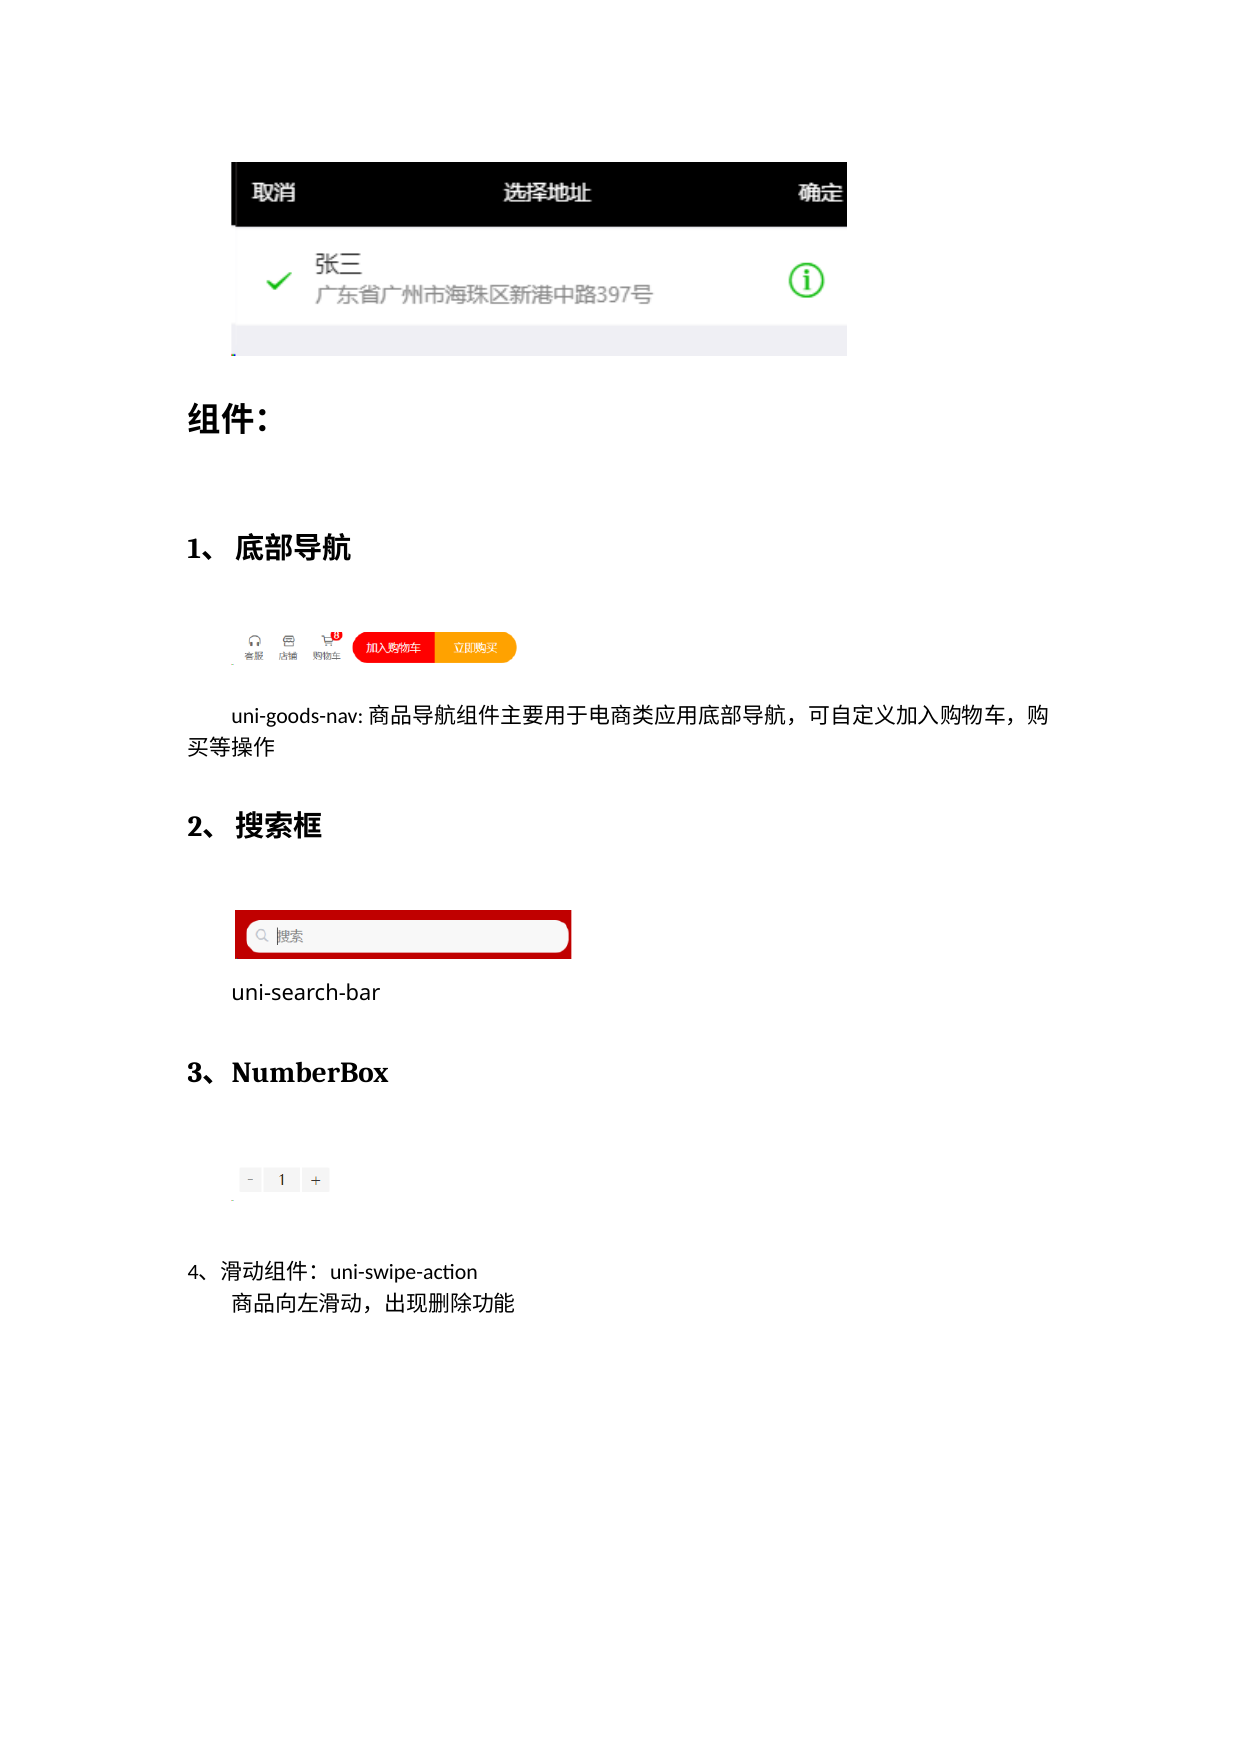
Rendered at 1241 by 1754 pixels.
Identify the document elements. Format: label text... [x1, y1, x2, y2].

text uni-search-bar [187, 975, 1053, 1008]
subtitle 底部导航 [187, 513, 1053, 578]
subtitle 组件： [187, 384, 1053, 449]
picture [231, 162, 847, 356]
picture [231, 1155, 338, 1201]
subtitle 3、NumberBox [187, 1037, 1053, 1102]
text 商品向左滑动，出现删除功能 [187, 1286, 1053, 1318]
text 4、滑动组件：uni-swipe-action [187, 1253, 1053, 1286]
picture [235, 910, 572, 959]
subtitle 搜索框 [187, 791, 1053, 856]
picture [231, 632, 518, 665]
text uni-goods-nav: 商品导航组件主要用于电商类应用底部导航，可自定义加入购物车，购买等操作 [187, 697, 1053, 762]
